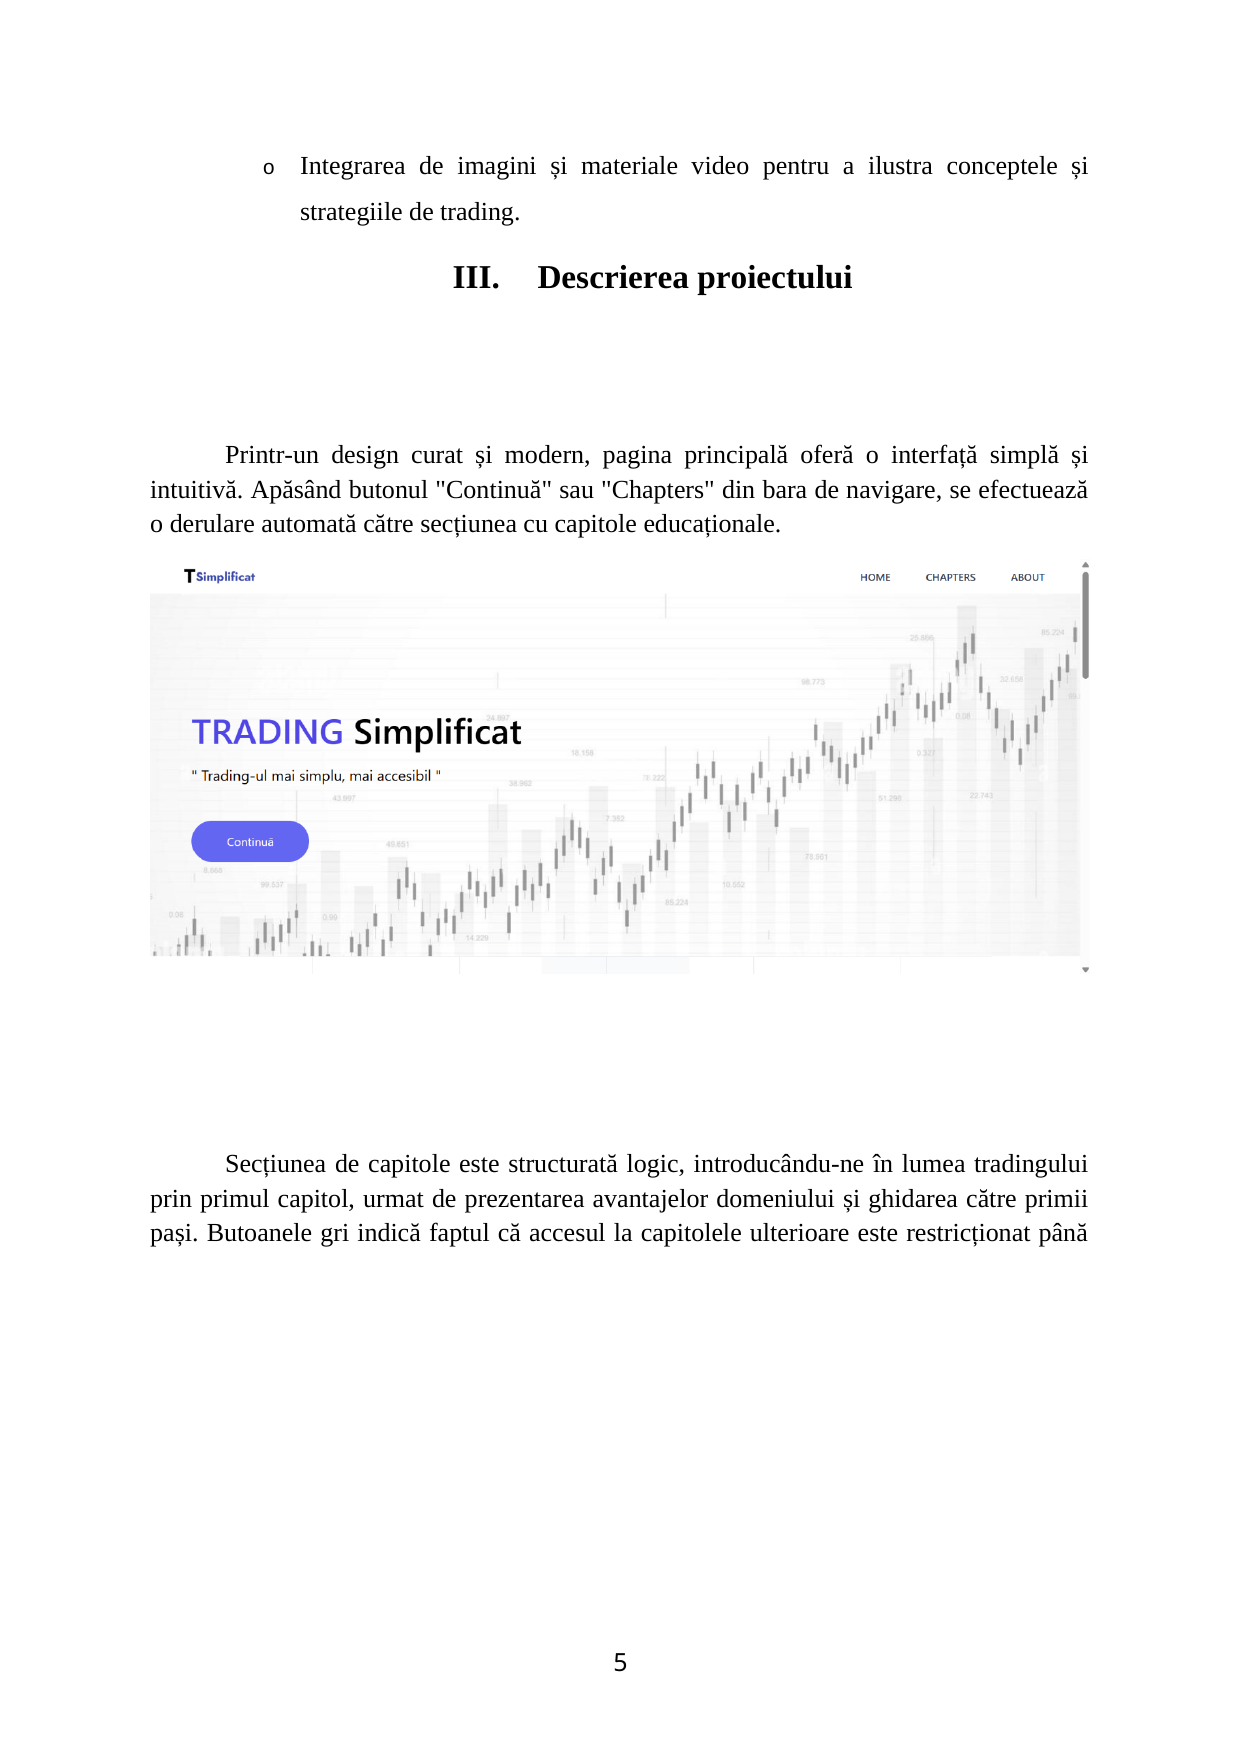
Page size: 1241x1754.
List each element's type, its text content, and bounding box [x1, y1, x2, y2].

picture [150, 559, 1091, 974]
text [150, 1148, 1090, 1247]
list Descrierea proiectului [262, 257, 1090, 296]
text Printr-un design curat și modern, pagina principală oferă o interfață simplă și intuitivă. Apăsând butonul "Continuă" sau "Chapters" din bara de navigare, se efectuează o derulare automată către secțiunea cu capitole educaționale. [150, 439, 1090, 538]
list Integrarea de imagini și materiale video pentru a ilustra conceptele și strategiile de trading. [262, 150, 1090, 226]
